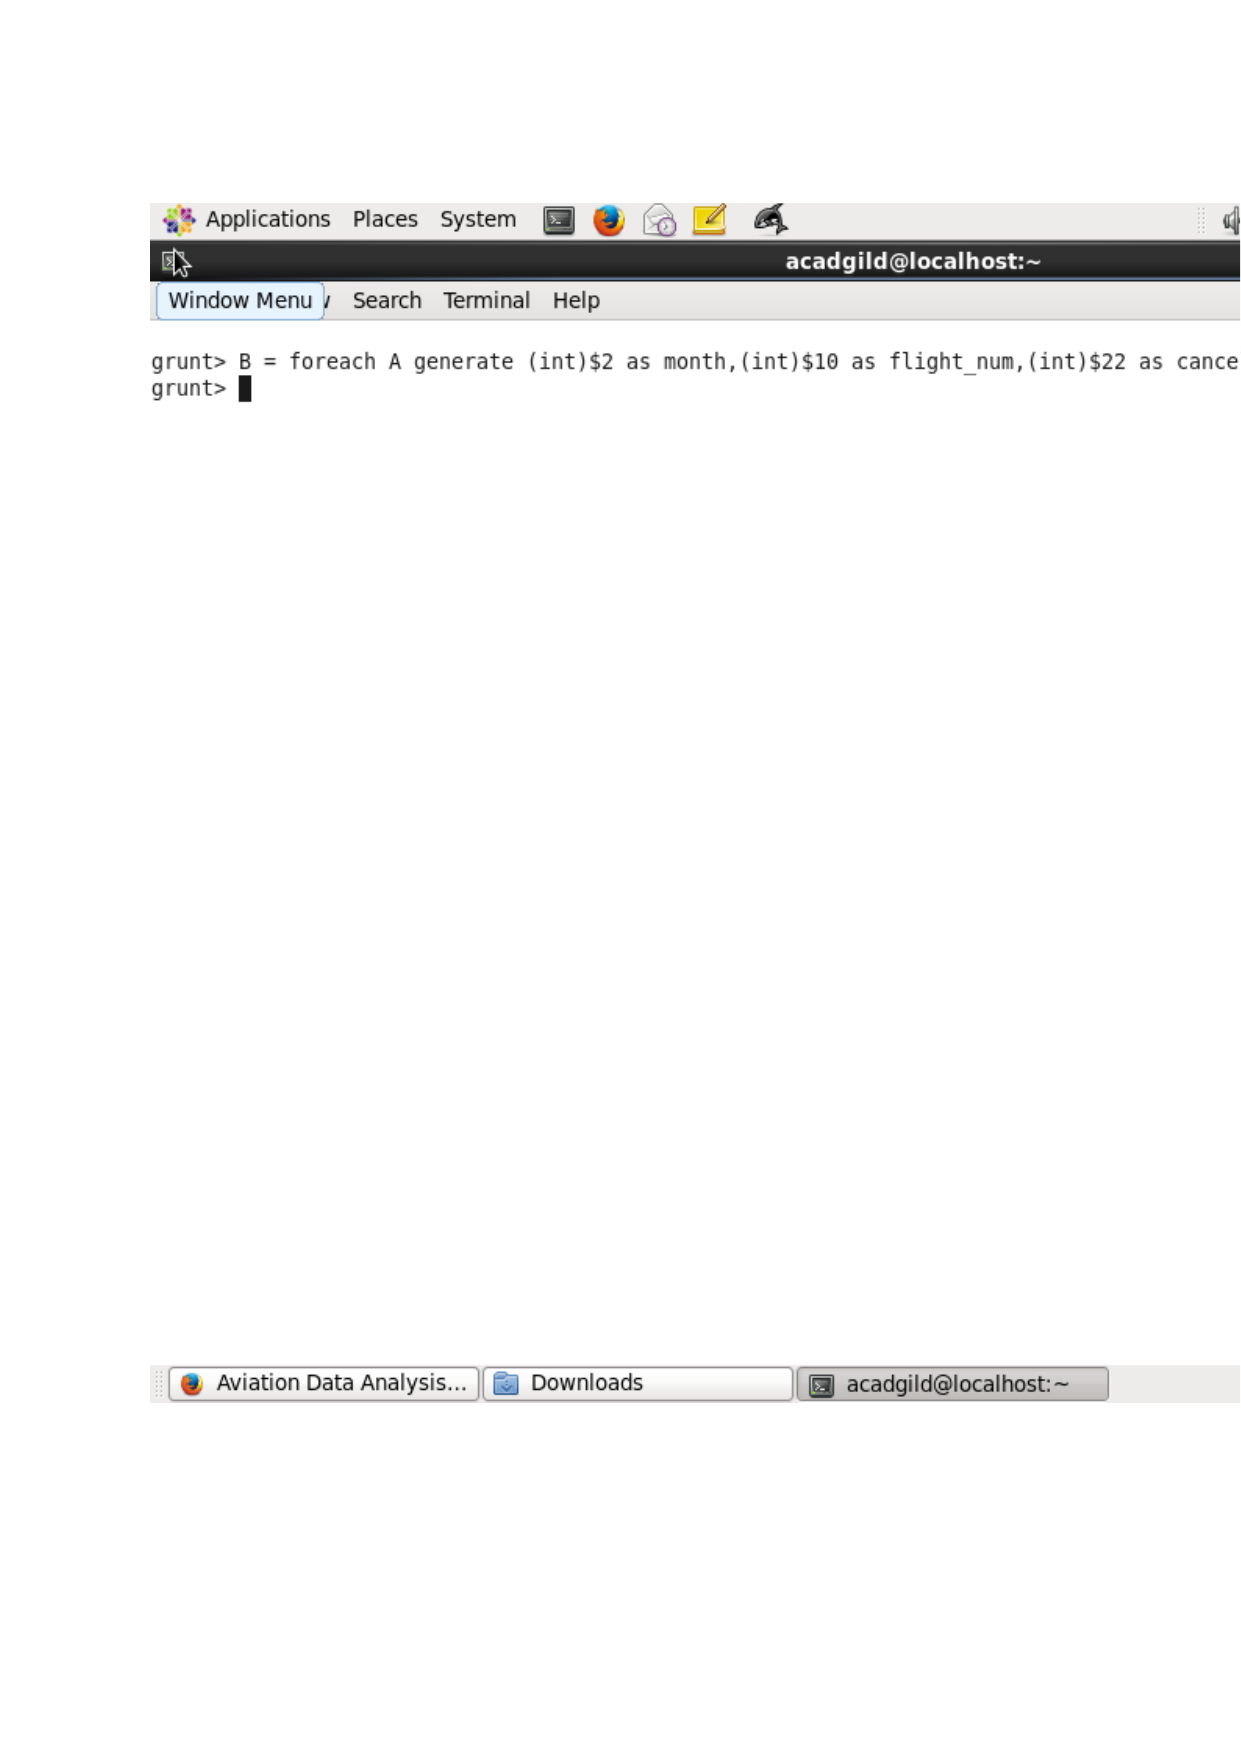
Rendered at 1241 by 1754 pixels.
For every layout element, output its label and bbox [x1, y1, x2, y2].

picture [150, 203, 1241, 1403]
